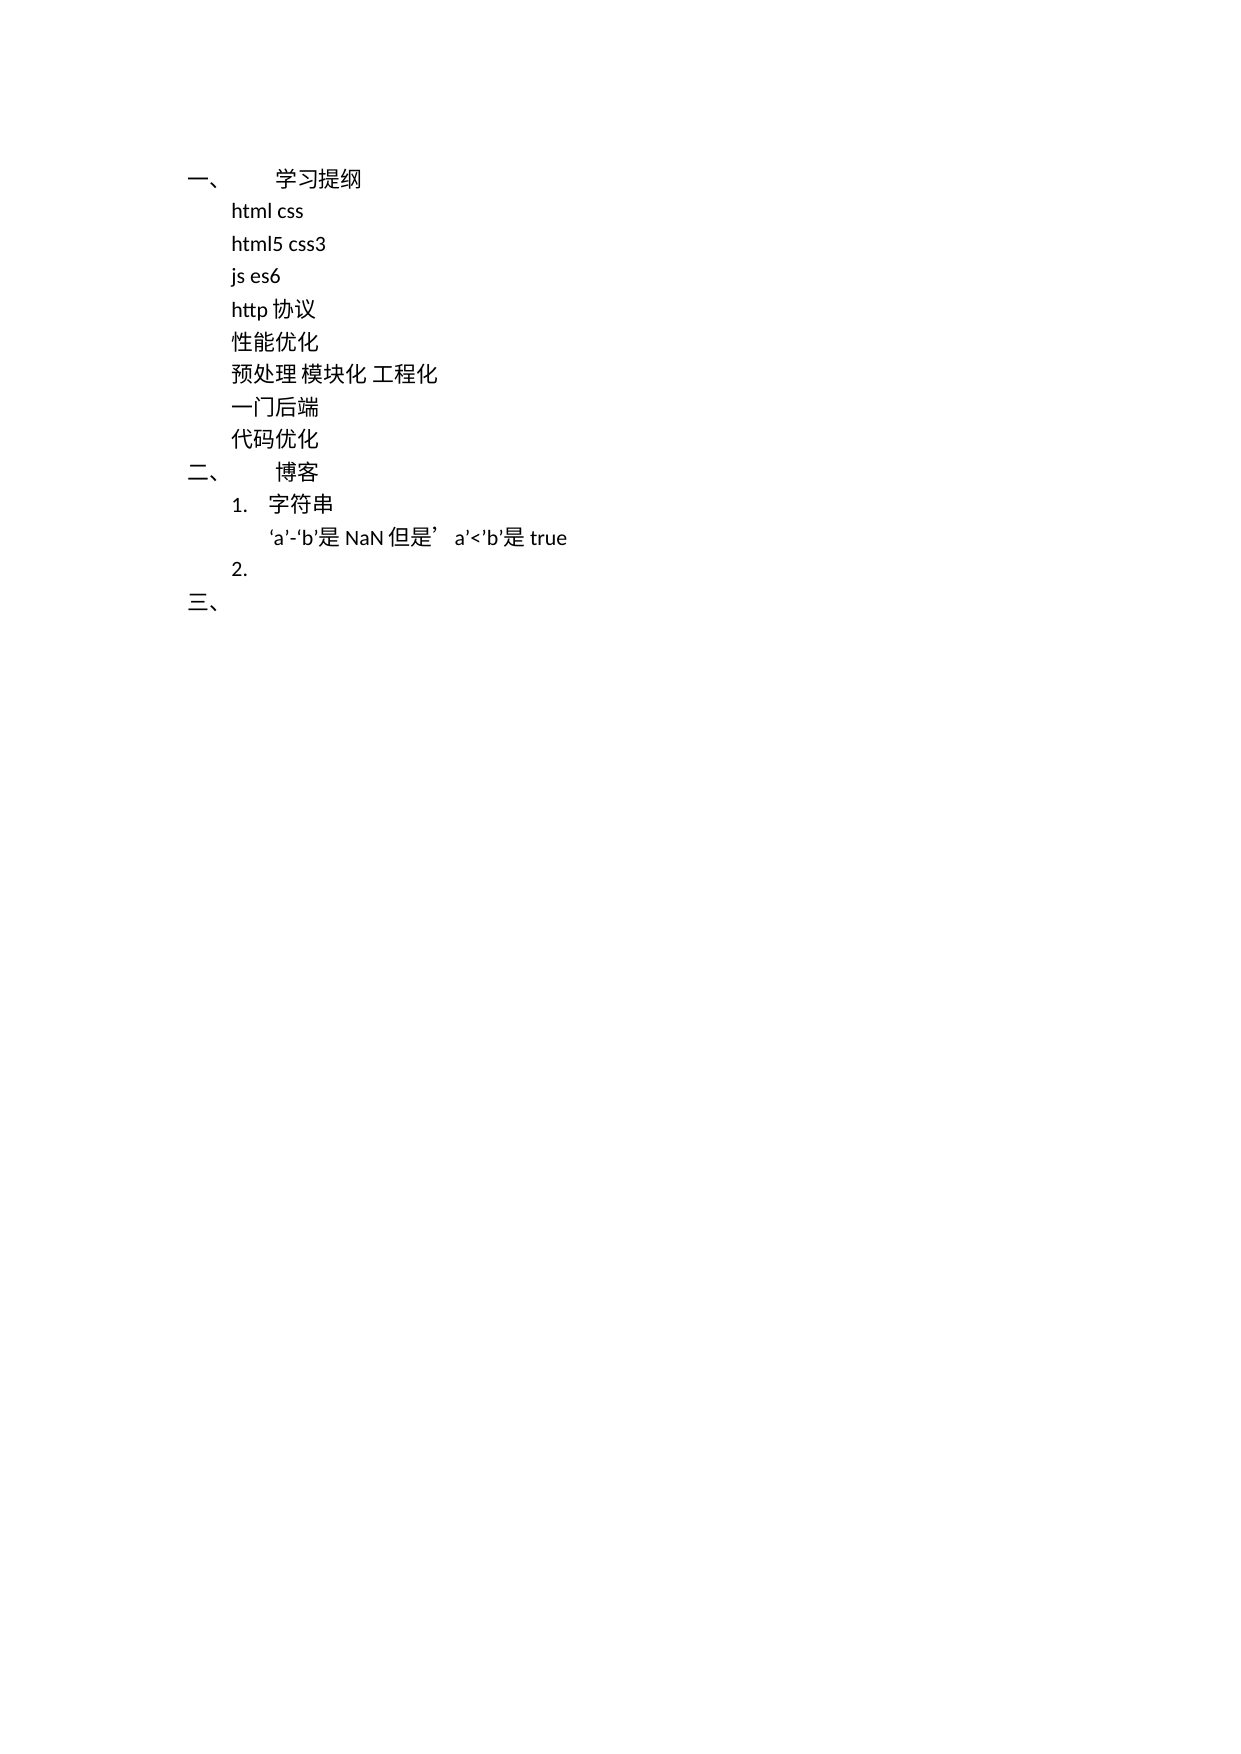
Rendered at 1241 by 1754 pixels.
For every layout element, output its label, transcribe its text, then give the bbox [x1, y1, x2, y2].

list 性能优化 [231, 324, 1053, 357]
list 预处理 模块化 工程化 [231, 357, 1053, 389]
list html css [231, 194, 1053, 227]
list 博客 [187, 454, 1053, 487]
list html5 css3 [231, 227, 1053, 259]
list 字符串 [231, 487, 1053, 519]
list 一门后端 [231, 389, 1053, 422]
list 代码优化 [231, 422, 1053, 454]
list 学习提纲 [187, 162, 1053, 194]
list js es6 [231, 259, 1053, 292]
list ‘a’-‘b’是NaN 但是’a’<’b’是true [269, 519, 1053, 552]
list http协议 [231, 292, 1053, 324]
